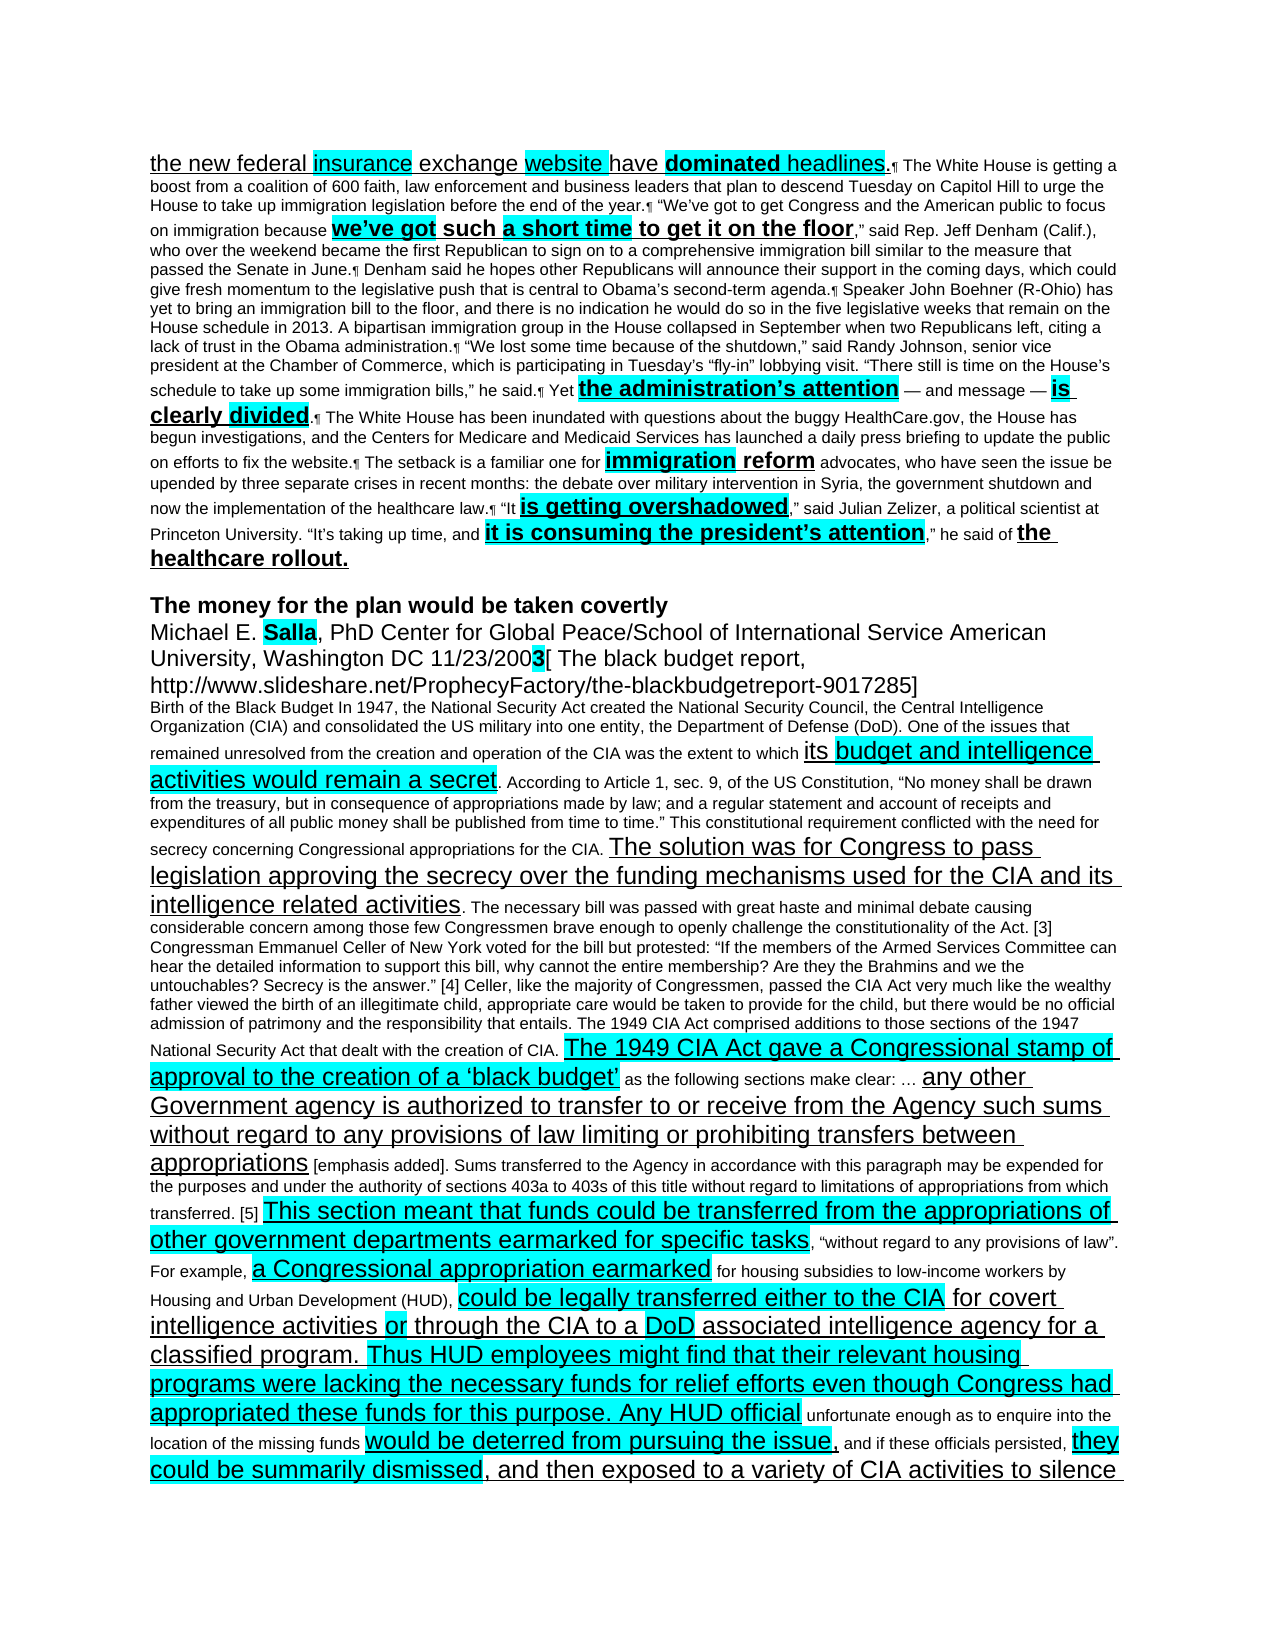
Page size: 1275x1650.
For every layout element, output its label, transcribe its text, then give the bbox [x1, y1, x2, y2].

text Michael E. Salla, PhD Center for Global Peace/School of International Service American University, Washington DC 11/23/2003[ The black budget report, http://www.slideshare.net/ProphecyFactory/the-blackbudgetreport-9017285] [150, 619, 1125, 698]
subtitle The money for the plan would be taken covertly [150, 592, 1125, 619]
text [150, 698, 1125, 1484]
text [150, 150, 1125, 572]
